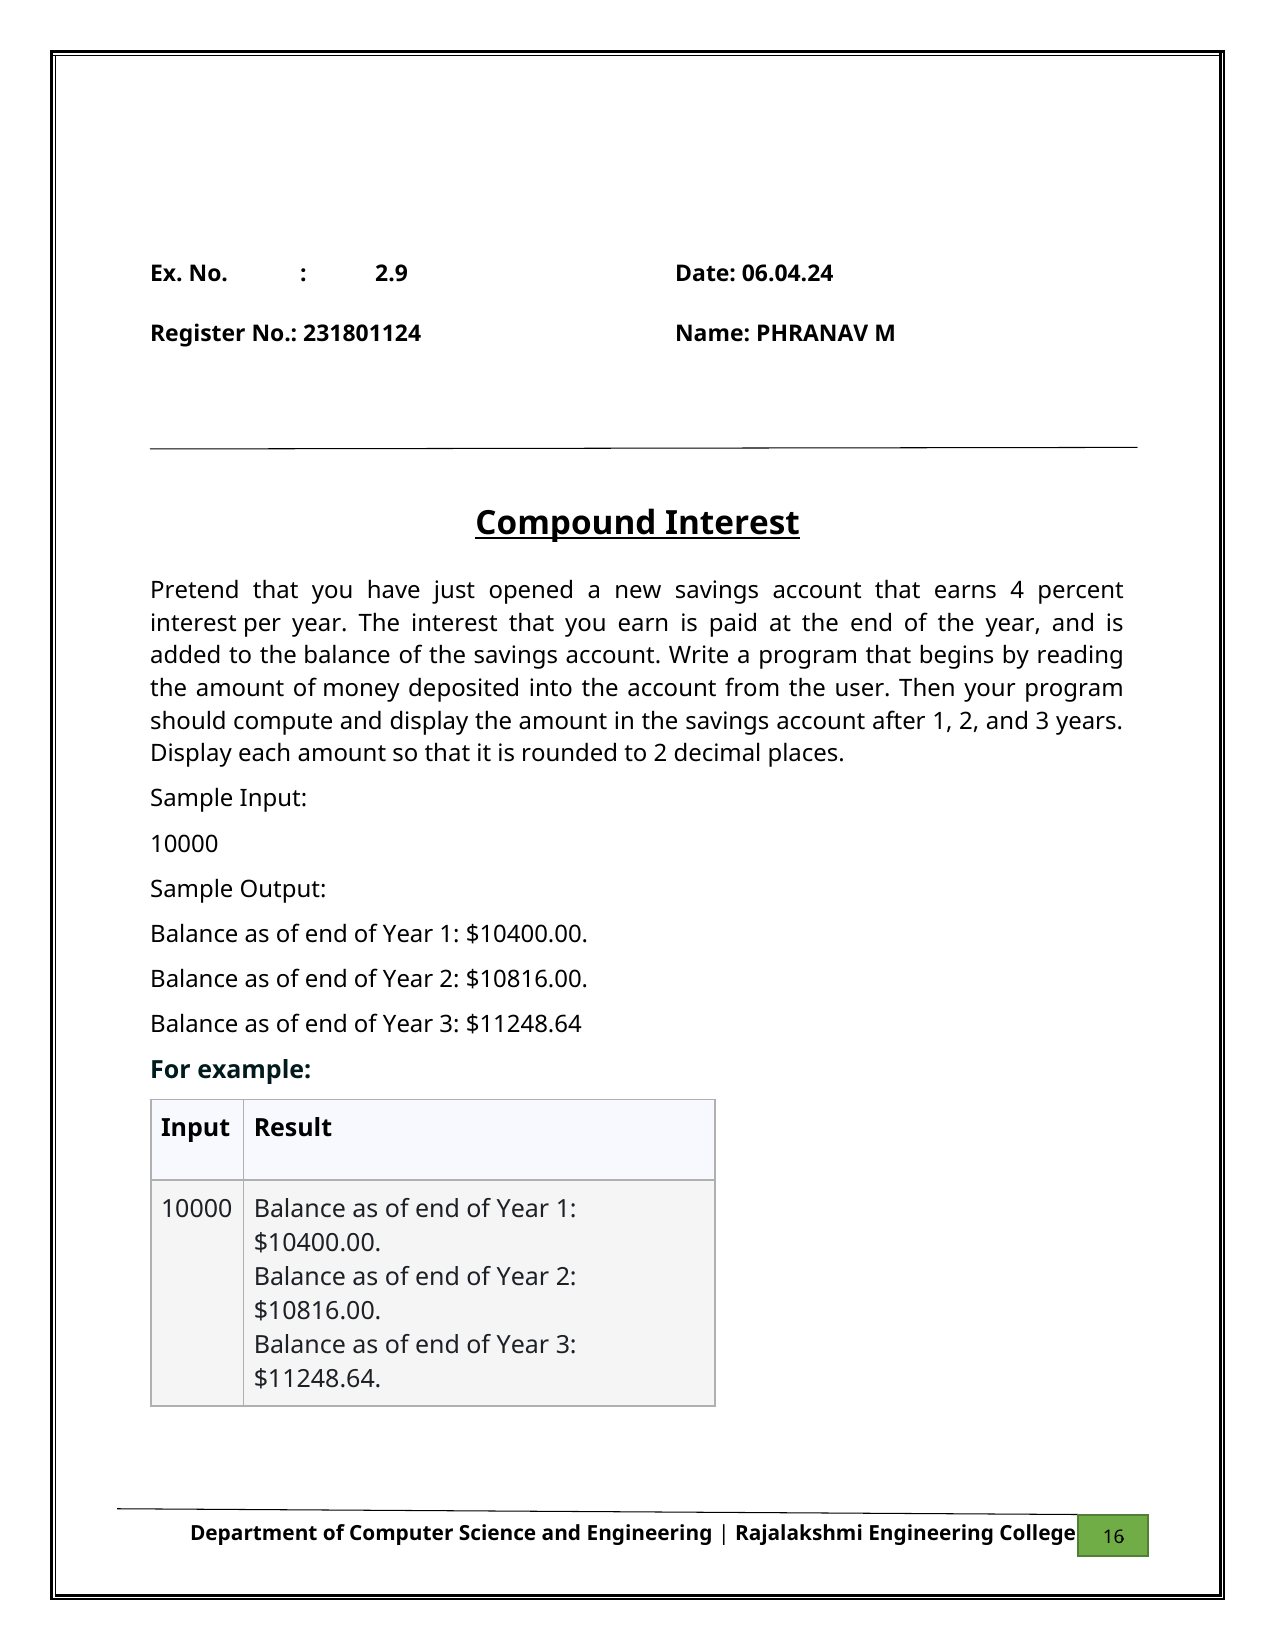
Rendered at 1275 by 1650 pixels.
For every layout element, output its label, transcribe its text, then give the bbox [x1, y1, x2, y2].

text Balance as of end of Year 3: $11248.64 [150, 1007, 1125, 1039]
text Balance as of end of Year 1: $10400.00. [150, 917, 1125, 949]
text For example: [150, 1052, 1125, 1086]
text 10000 [150, 826, 1125, 859]
text Compound Interest [150, 498, 1125, 544]
table_cell 10000 [152, 1181, 243, 1405]
text Pretend that you have just opened a new savings account that earns 4 percent interest per year. The interest that you earn is paid at the end of the year, and is added to the balance of the savings account. Write a program that begins by reading the amount of money deposited into the account from the user. Then your program should compute and display the amount in the savings account after 1, 2, and 3 years. Display each amount so that it is rounded to 2 decimal places. [150, 573, 1125, 769]
text Sample Output: [150, 871, 1125, 904]
text Sample Input: [150, 781, 1125, 814]
table_header Input [152, 1100, 243, 1179]
text Register No.: 231801124 Name: PHRANAV M [150, 317, 1125, 348]
text Balance as of end of Year 2: $10816.00. [150, 962, 1125, 994]
table_cell Balance as of end of Year 1: $10400.00. Balance as of end of Year 2: $10816.00. Balance as of end of Year 3: $11248.64. [244, 1181, 714, 1405]
table_header Result [244, 1100, 714, 1179]
text Ex. No. : 2.9 Date: 06.04.24 [150, 257, 1125, 288]
